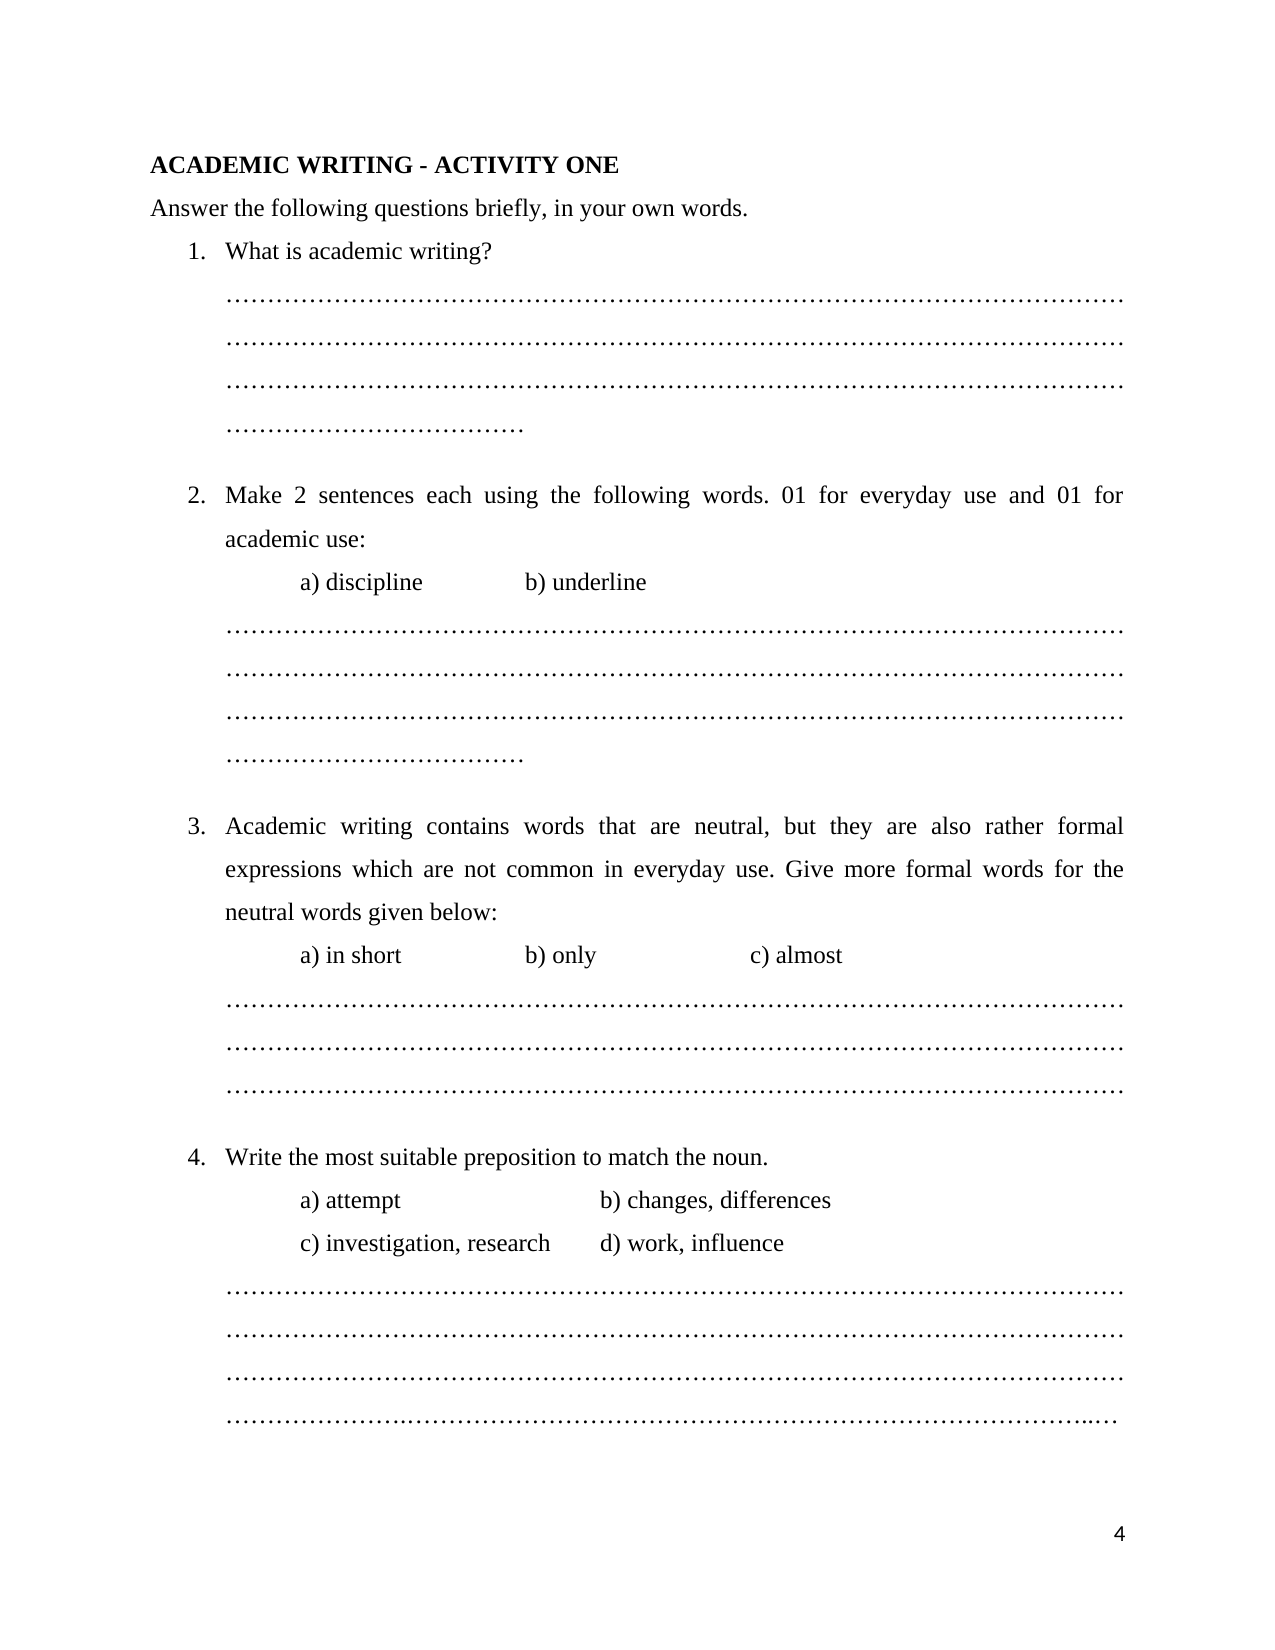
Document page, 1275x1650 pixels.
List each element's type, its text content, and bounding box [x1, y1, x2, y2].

text ……………………………………………………………………………………………………………………………………………………………………………………………………………………………………………………………………………………………………………………………… [225, 610, 1125, 768]
text ACADEMIC WRITING - ACTIVITY ONE [150, 150, 1094, 179]
list Academic writing contains words that are neutral, but they are also rather formal expressions which are not common in everyday use. Give more formal words for the neutral words given below: [187, 811, 1125, 926]
list ……………………………………………………………………………………………………………………………………………………………………………………………………………………………………………………………………………………………………………………………… [225, 279, 1125, 437]
list a) attempt b) changes, differences [300, 1185, 1125, 1214]
list Make 2 sentences each using the following words. 01 for everyday use and 01 for academic use: [187, 481, 1125, 552]
list Write the most suitable preposition to match the noun. [187, 1142, 1125, 1171]
text ……………………………………………………………………………………………………………………………………………………………………………………………………………………………………………………………………………………………… [225, 984, 1125, 1099]
text Answer the following questions briefly, in your own words. [150, 193, 1125, 222]
list c) investigation, research d) work, influence [300, 1228, 1125, 1257]
list a) discipline b) underline [225, 567, 1125, 596]
list What is academic writing? [187, 236, 1125, 265]
list a) in short b) only c) almost [300, 941, 1125, 969]
text ………………………………………………………………………………………………………………………………………………………………………………………………………………………………………………………………………………………………………………….………………………………………………………………………..… [225, 1271, 1125, 1429]
